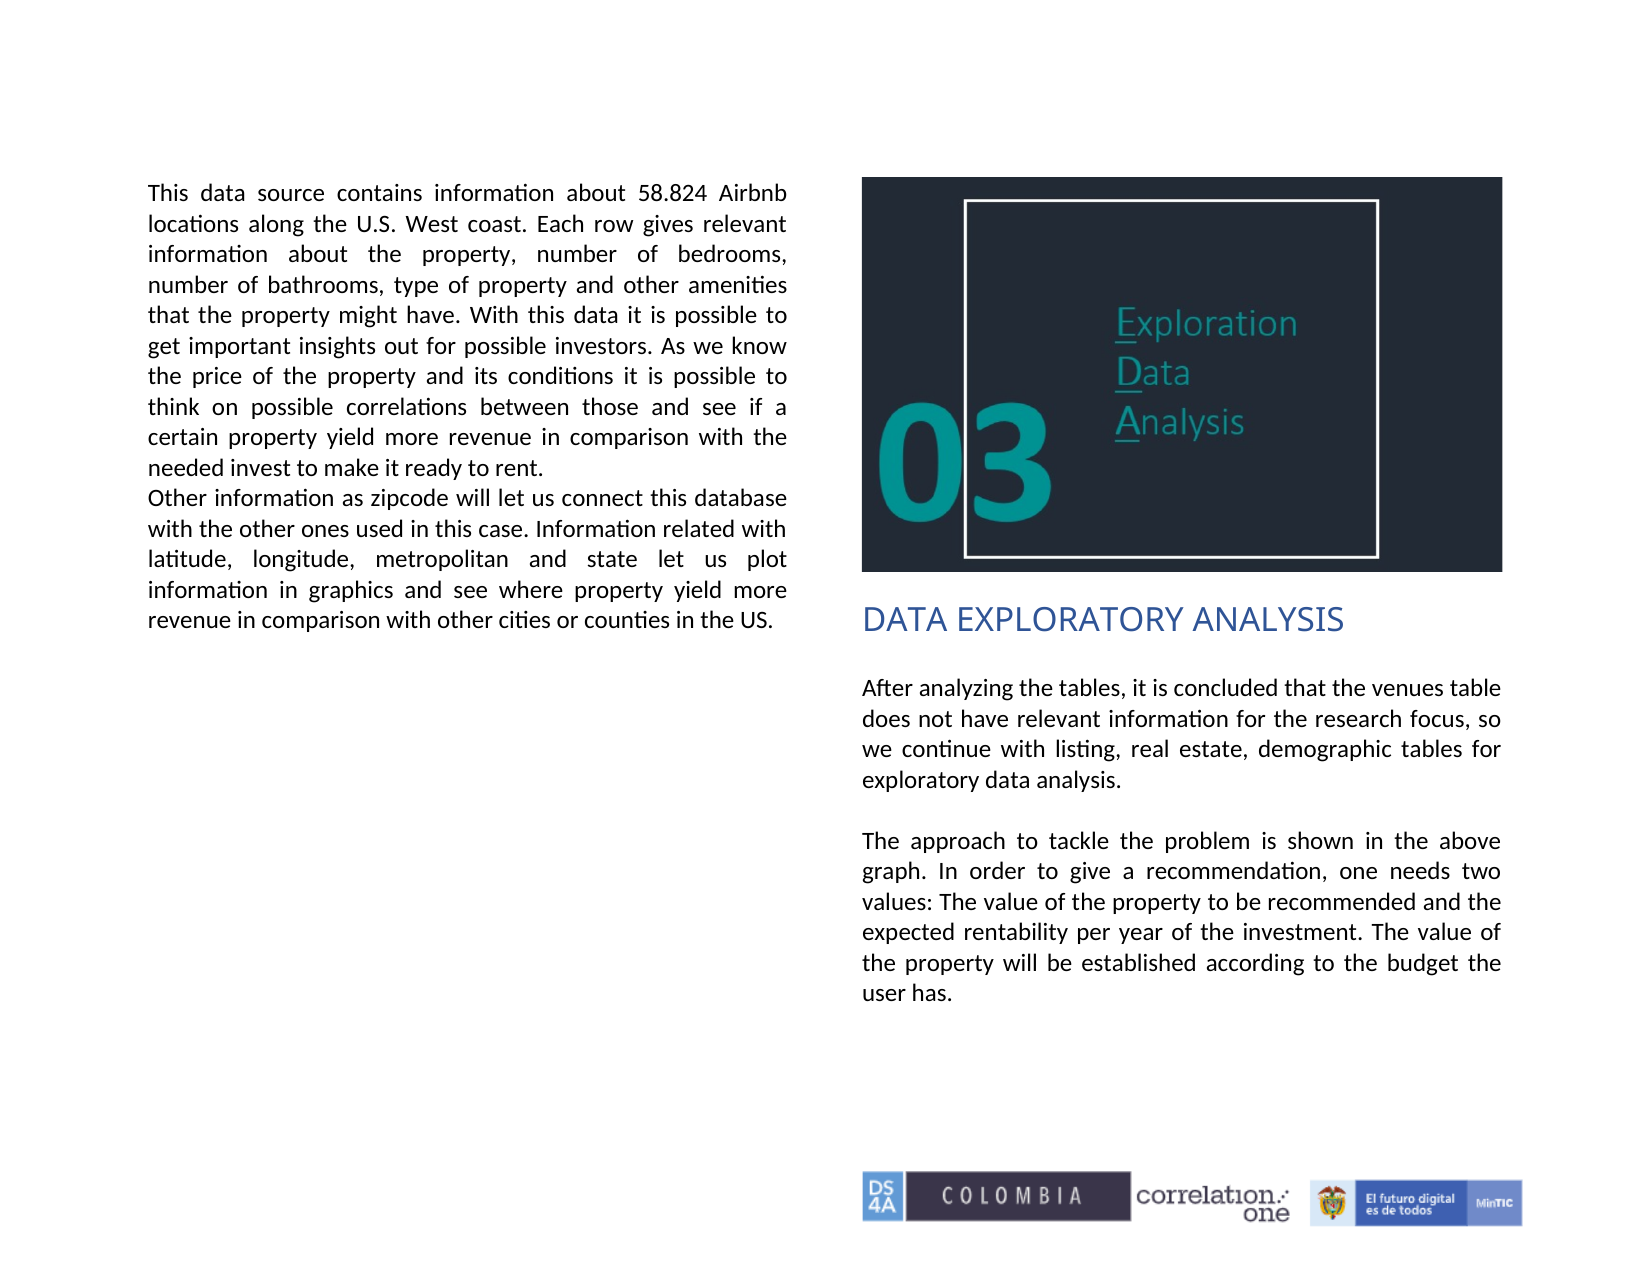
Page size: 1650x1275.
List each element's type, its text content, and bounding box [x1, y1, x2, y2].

text After analyzing the tables, it is concluded that the venues table does not have relevant information for the research focus, so we continue with listing, real estate, demographic tables for exploratory data analysis. [862, 672, 1502, 794]
picture [861, 177, 1503, 572]
text The approach to tackle the problem is shown in the above graph. In order to give a recommendation, one needs two values: The value of the property to be recommended and the expected rentability per year of the investment. The value of the property will be established according to the budget the user has. [862, 825, 1502, 1008]
picture [862, 1170, 1523, 1229]
subtitle DATA EXPLORATORY ANALYSIS [862, 596, 1502, 642]
text Other information as zipcode will let us connect this database with the other ones used in this case. Information related with latitude, longitude, metropolitan and state let us plot information in graphics and see where property yield more revenue in comparison with other cities or counties in the US. [148, 482, 788, 635]
text This data source contains information about 58.824 Airbnb locations along the U.S. West coast. Each row gives relevant information about the property, number of bedrooms, number of bathrooms, type of property and other amenities that the property might have. With this data it is possible to get important insights out for possible investors. As we know the price of the property and its conditions it is possible to think on possible correlations between those and see if a certain property yield more revenue in comparison with the needed invest to make it ready to rent. [148, 177, 788, 482]
